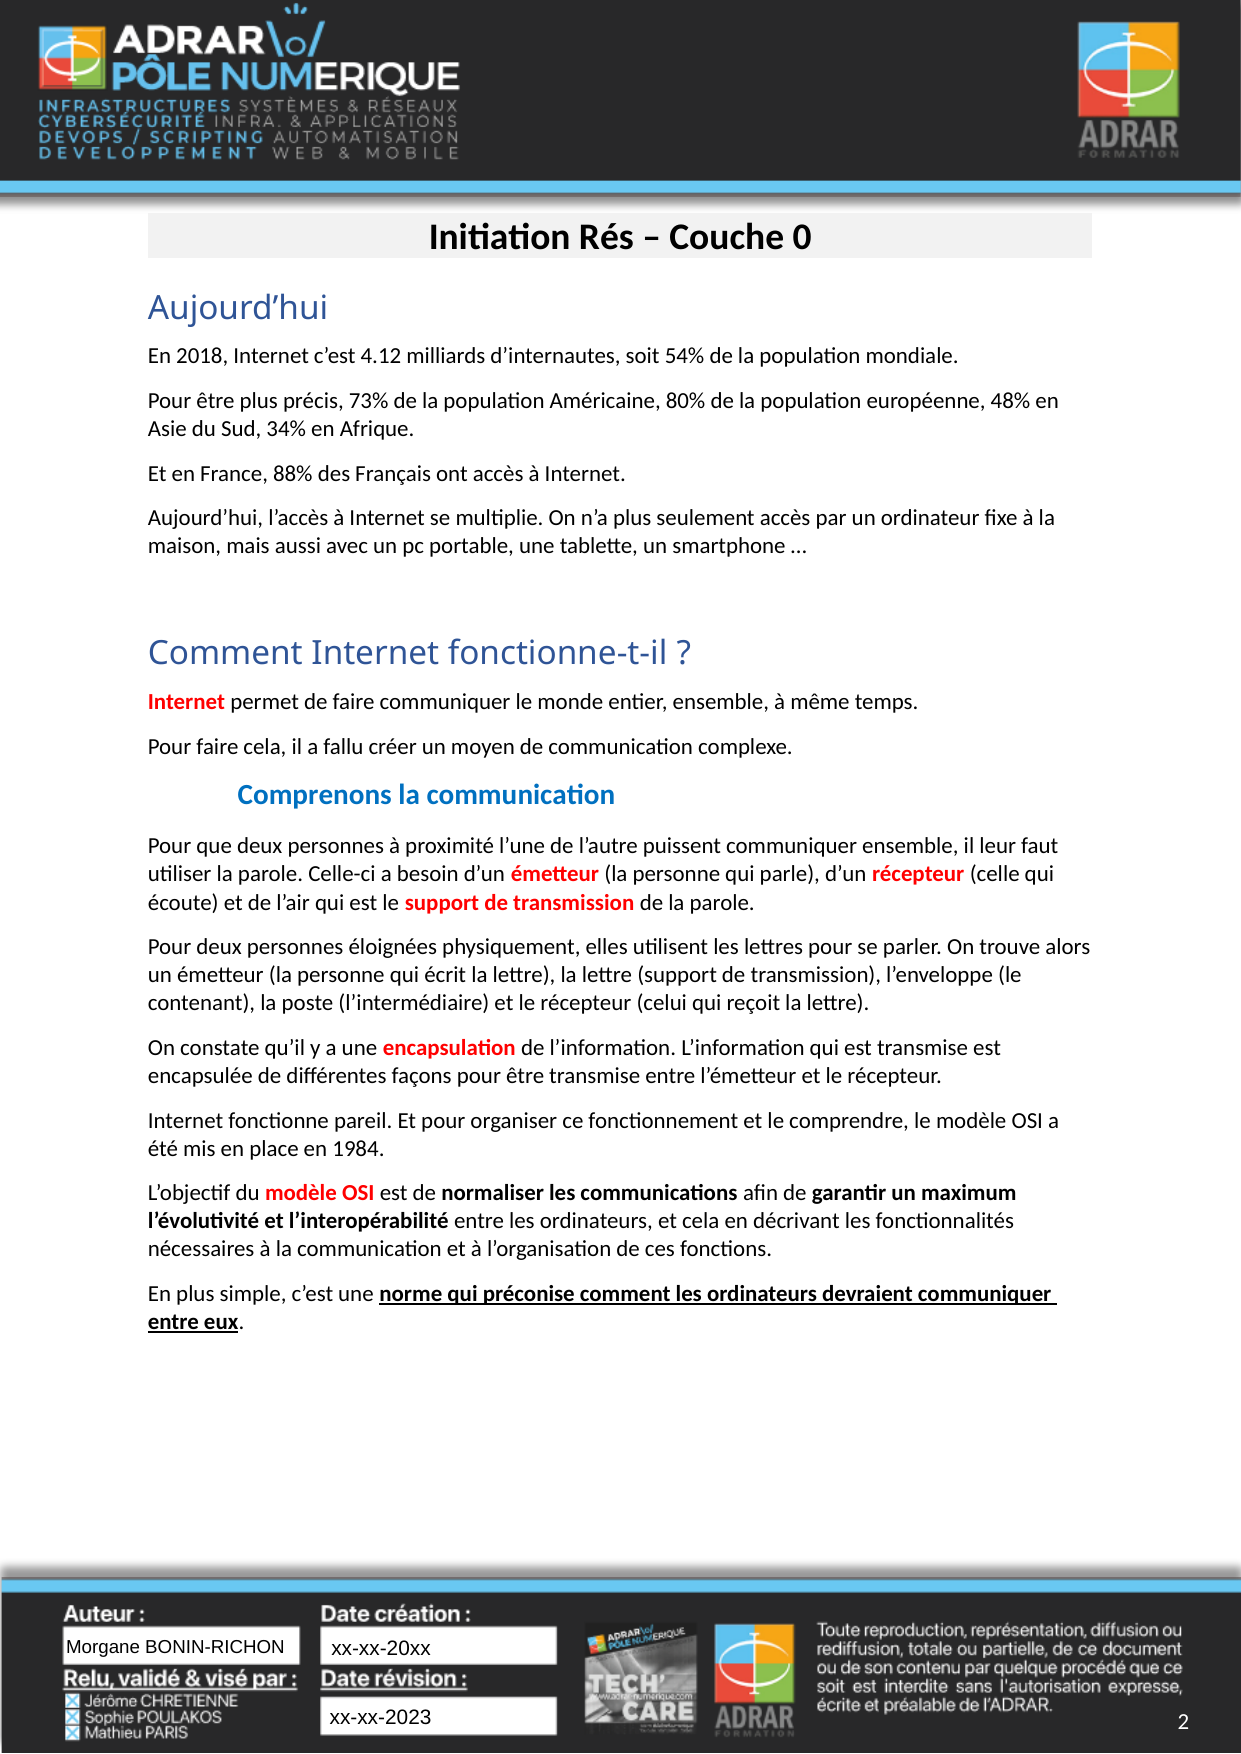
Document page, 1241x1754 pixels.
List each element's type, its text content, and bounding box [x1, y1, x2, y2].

picture [0, 0, 1241, 197]
text Internet permet de faire communiquer le monde entier, ensemble, à même temps. [148, 687, 1092, 715]
subtitle Comprenons la communication [164, 776, 1092, 812]
text L’objectif du modèle OSI est de normaliser les communications afin de garantir un maximum l’évolutivité et l’interopérabilité entre les ordinateurs, et cela en décrivant les fonctionnalités nécessaires à la communication et à l’organisation de ces fonctions. [148, 1178, 1092, 1262]
text Pour être plus précis, 73% de la population Américaine, 80% de la population européenne, 48% en Asie du Sud, 34% en Afrique. [148, 386, 1092, 442]
text Pour que deux personnes à proximité l’une de l’autre puissent communiquer ensemble, il leur faut utiliser la parole. Celle-ci a besoin d’un émetteur (la personne qui parle), d’un récepteur (celle qui écoute) et de l’air qui est le support de transmission de la parole. [148, 832, 1092, 916]
text On constate qu’il y a une encapsulation de l’information. L’information qui est transmise est encapsulée de différentes façons pour être transmise entre l’émetteur et le récepteur. [148, 1033, 1092, 1089]
picture [1, 1577, 1241, 1753]
text Et en France, 88% des Français ont accès à Internet. [148, 459, 1092, 487]
text Pour faire cela, il a fallu créer un moyen de communication complexe. [148, 732, 1092, 760]
text Pour deux personnes éloignées physiquement, elles utilisent les lettres pour se parler. On trouve alors un émetteur (la personne qui écrit la lettre), la lettre (support de transmission), l’enveloppe (le contenant), la poste (l’intermédiaire) et le récepteur (celui qui reçoit la lettre). [148, 932, 1092, 1016]
subtitle Comment Internet fonctionne-t-il ? [148, 629, 1092, 674]
text En 2018, Internet c’est 4.12 milliards d’internautes, soit 54% de la population mondiale. [148, 341, 1092, 369]
text Aujourd’hui, l’accès à Internet se multiplie. On n’a plus seulement accès par un ordinateur fixe à la maison, mais aussi avec un pc portable, une tablette, un smartphone … [148, 503, 1092, 559]
subtitle Aujourd’hui [148, 283, 1092, 329]
text En plus simple, c’est une norme qui préconise comment les ordinateurs devraient communiquer entre eux. [148, 1279, 1092, 1335]
text Internet fonctionne pareil. Et pour organiser ce fonctionnement et le comprendre, le modèle OSI a été mis en place en 1984. [148, 1106, 1092, 1162]
